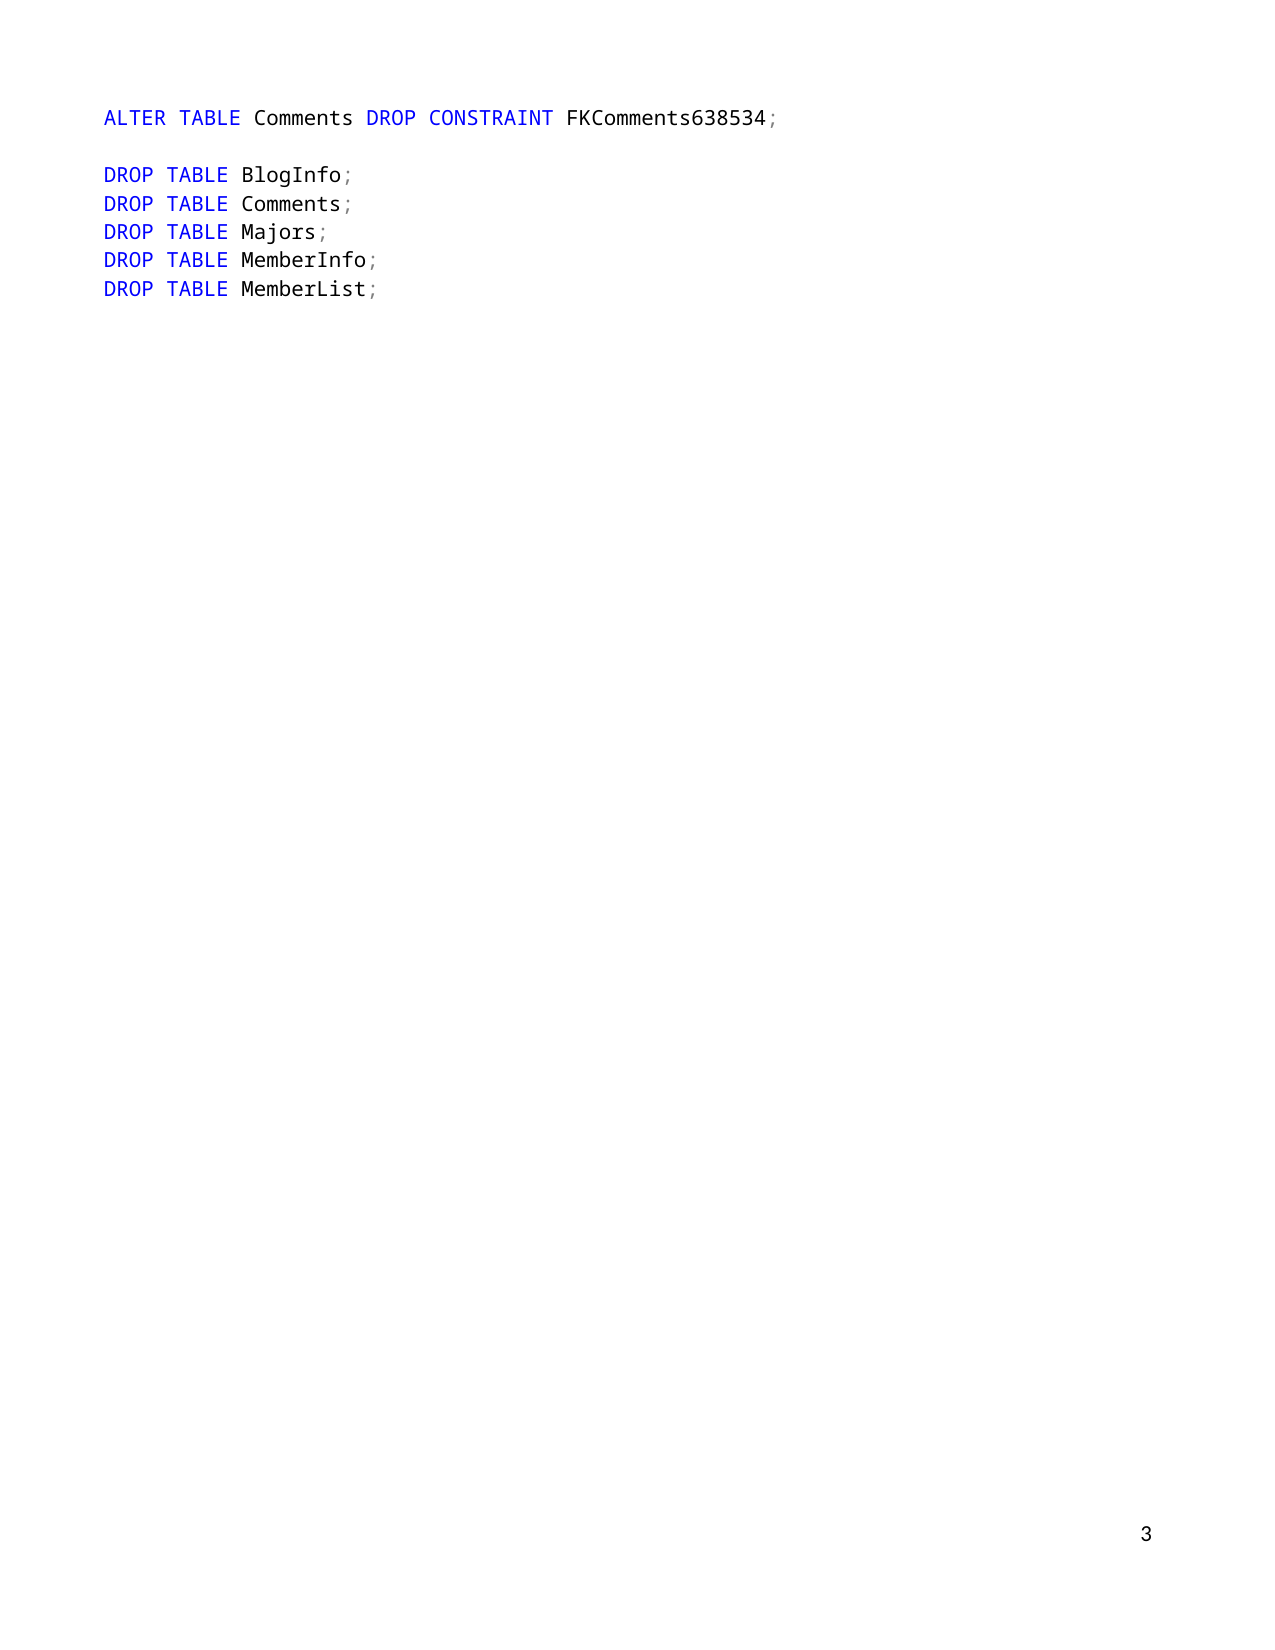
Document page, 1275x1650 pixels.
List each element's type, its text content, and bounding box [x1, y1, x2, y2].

text DROP TABLE MemberList; [103, 274, 1152, 302]
text DROP TABLE Comments; [103, 189, 1152, 217]
text ALTER TABLE Comments DROP CONSTRAINT FKComments638534; [103, 103, 1152, 132]
text DROP TABLE BlogInfo; [103, 160, 1152, 189]
text DROP TABLE MemberInfo; [103, 246, 1152, 274]
text DROP TABLE Majors; [103, 217, 1152, 246]
